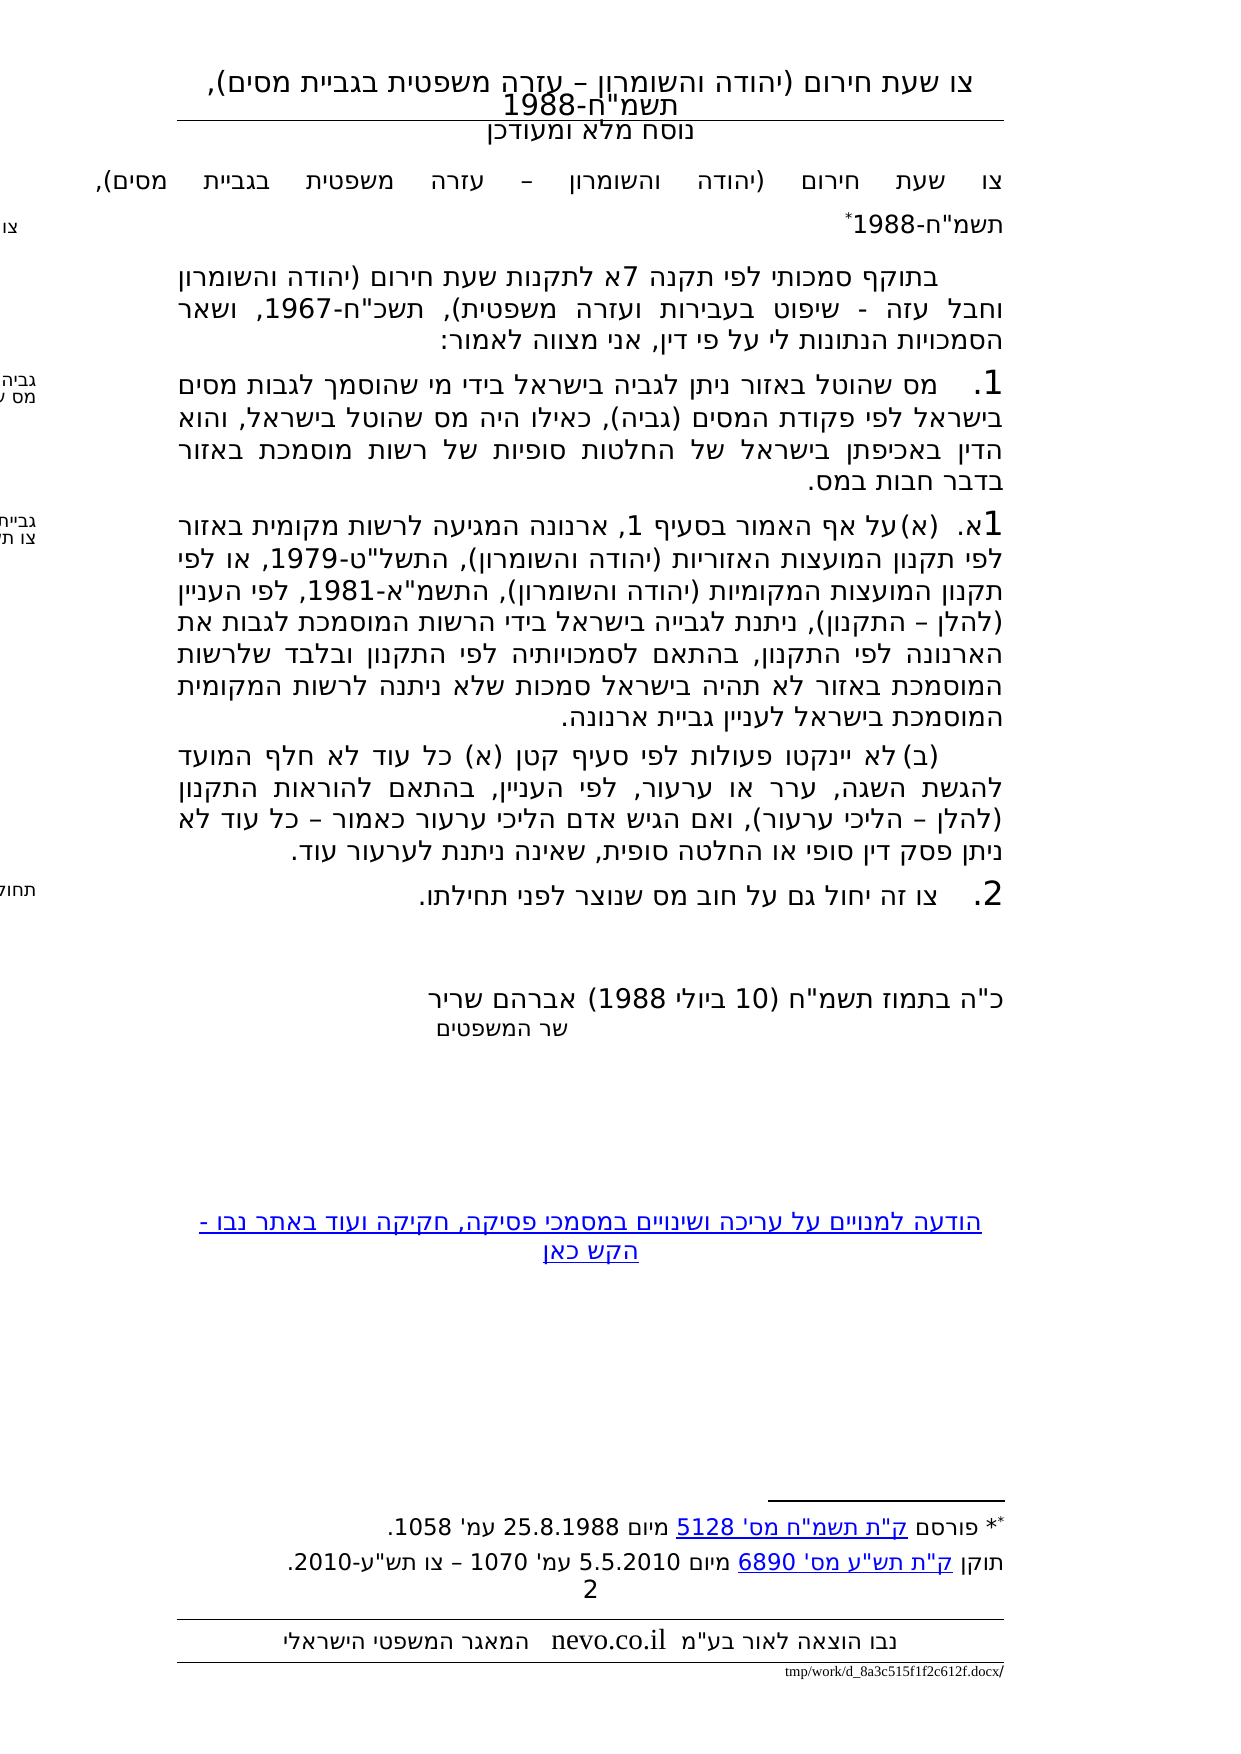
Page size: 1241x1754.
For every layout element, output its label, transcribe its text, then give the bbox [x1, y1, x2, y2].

text הודעה למנויים על עריכה ושינויים במסמכי פסיקה, חקיקה ועוד באתר נבו - הקש כאן [177, 1207, 1004, 1266]
text (ב) לא יינקטו פעולות לפי סעיף קטן (א) כל עוד לא חלף המועד להגשת השגה, ערר או ערעור, לפי העניין, בהתאם להוראות התקנון (להלן – הליכי ערעור), ואם הגיש אדם הליכי ערעור כאמור – כל עוד לא ניתן פסק דין סופי או החלטה סופית, שאינה ניתנת לערעור עוד. [177, 741, 1004, 867]
text בתוקף סמכותי לפי תקנה 7א לתקנות שעת חירום (יהודה והשומרון וחבל עזה - שיפוט בעבירות ועזרה משפטית), תשכ"ח-1967, ושאר הסמכויות הנתונות לי על פי דין, אני מצווה לאמור: [177, 262, 1004, 356]
text 2. צו זה יחול גם על חוב מס שנוצר לפני תחילתו. [177, 874, 1004, 913]
text כ"ה בתמוז תשמ"ח (10 ביולי 1988) אברהם שריר [177, 984, 1004, 1015]
text 1. מס שהוטל באזור ניתן לגביה בישראל בידי מי שהוסמך לגבות מסים בישראל לפי פקודת המסים (גביה), כאילו היה מס שהוטל בישראל, והוא הדין באכיפתן בישראל של החלטות סופיות של רשות מוסמכת באזור בדבר חבות במס. [177, 364, 1004, 497]
text שר המשפטים [177, 1015, 1004, 1042]
text 1א. (א) על אף האמור בסעיף 1, ארנונה המגיעה לרשות מקומית באזור לפי תקנון המועצות האזוריות (יהודה והשומרון), התשל"ט-1979, או לפי תקנון המועצות המקומיות (יהודה והשומרון), התשמ"א-1981, לפי העניין (להלן – התקנון), ניתנת לגבייה בישראל בידי הרשות המוסמכת לגבות את הארנונה לפי התקנון, בהתאם לסמכויותיה לפי התקנון ובלבד שלרשות המוסמכת באזור לא תהיה בישראל סמכות שלא ניתנה לרשות המקומית המוסמכת בישראל לעניין גביית ארנונה. [177, 505, 1004, 733]
